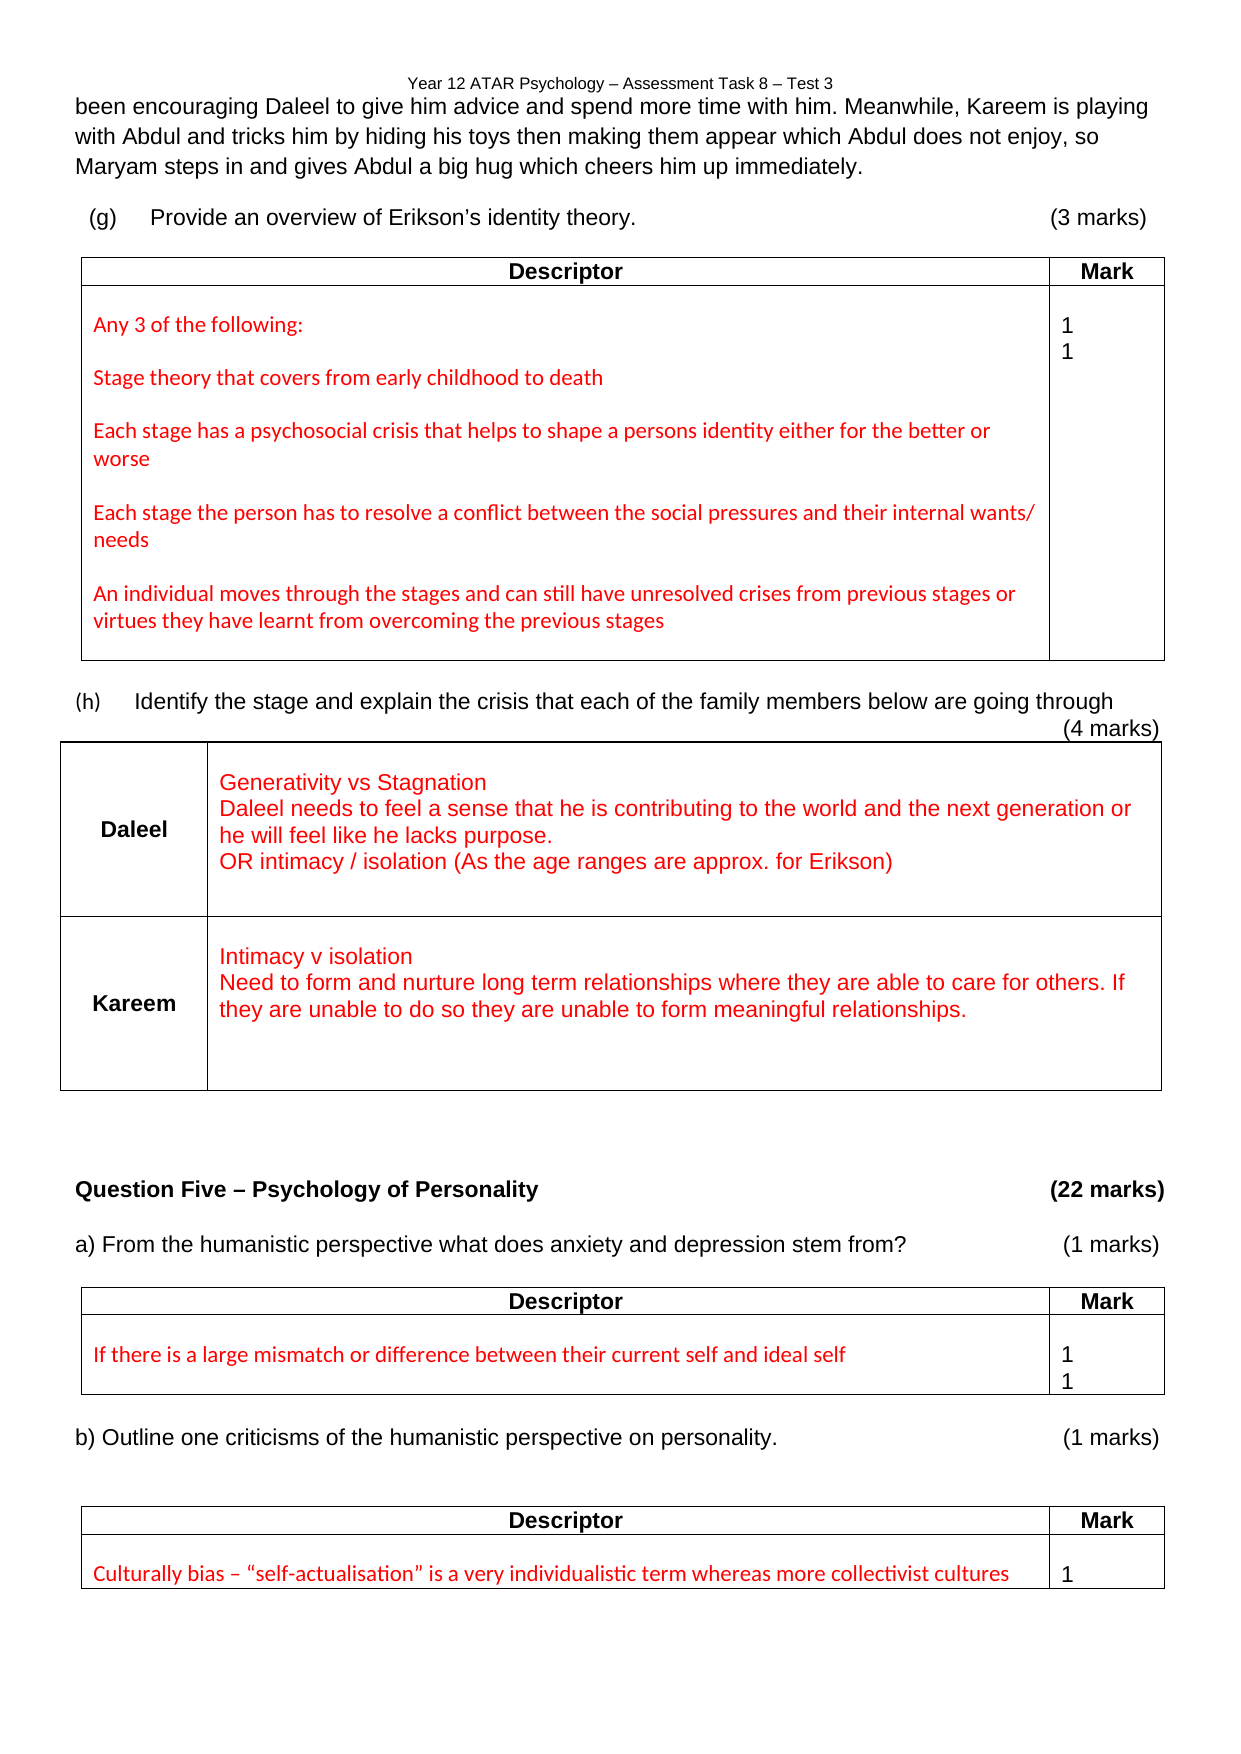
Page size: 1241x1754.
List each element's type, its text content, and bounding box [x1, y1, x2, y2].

text b) Outline one criticisms of the humanistic perspective on personality. (1 marks) [75, 1424, 1165, 1451]
table_cell Intimacy v isolation Need to form and nurture long term relationships where they are able to care for others. If they are unable to do so they are unable to form meaningful relationships. [208, 917, 1161, 1090]
table_header Descriptor [82, 1507, 1049, 1533]
table_cell 1 1 [1050, 1535, 1164, 1588]
table_header Mark [1050, 1288, 1164, 1314]
table_header Generativity vs Stagnation Daleel needs to feel a sense that he is contributing to the world and the next generation or he will feel like he lacks purpose. OR intimacy / isolation (As the age ranges are approx. for Erikson) [208, 743, 1161, 916]
table_cell Any 3 of the following: Stage theory that covers from early childhood to death Each stage has a psychosocial crisis that helps to shape a persons identity either for the better or worse Each stage the person has to resolve a conflict between the social pressures and their internal wants/ needs An individual moves through the stages and can still have unresolved crises from previous stages or virtues they have learnt from overcoming the previous stages [82, 286, 1049, 660]
table_cell 1 1 [1050, 286, 1164, 660]
table_header Descriptor [82, 1288, 1049, 1314]
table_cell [82, 1535, 1049, 1588]
list Provide an overview of Erikson’s identity theory. (3 marks) [89, 204, 1165, 231]
table_header Descriptor [82, 258, 1049, 284]
table_header Mark [1050, 258, 1164, 284]
text Question Five – Psychology of Personality (22 marks) [75, 1176, 1165, 1202]
table_cell Kareem [61, 917, 207, 1090]
list Identify the stage and explain the crisis that each of the family members below are going through (4 marks) [75, 687, 1165, 741]
table_cell 1 1 [1050, 1315, 1164, 1394]
table_header Daleel [61, 743, 207, 916]
table_header Mark [1050, 1507, 1164, 1533]
table_cell If there is a large mismatch or difference between their current self and ideal self [82, 1315, 1049, 1394]
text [75, 93, 1165, 180]
text a) From the humanistic perspective what does anxiety and depression stem from? (1 marks) [75, 1231, 1165, 1257]
